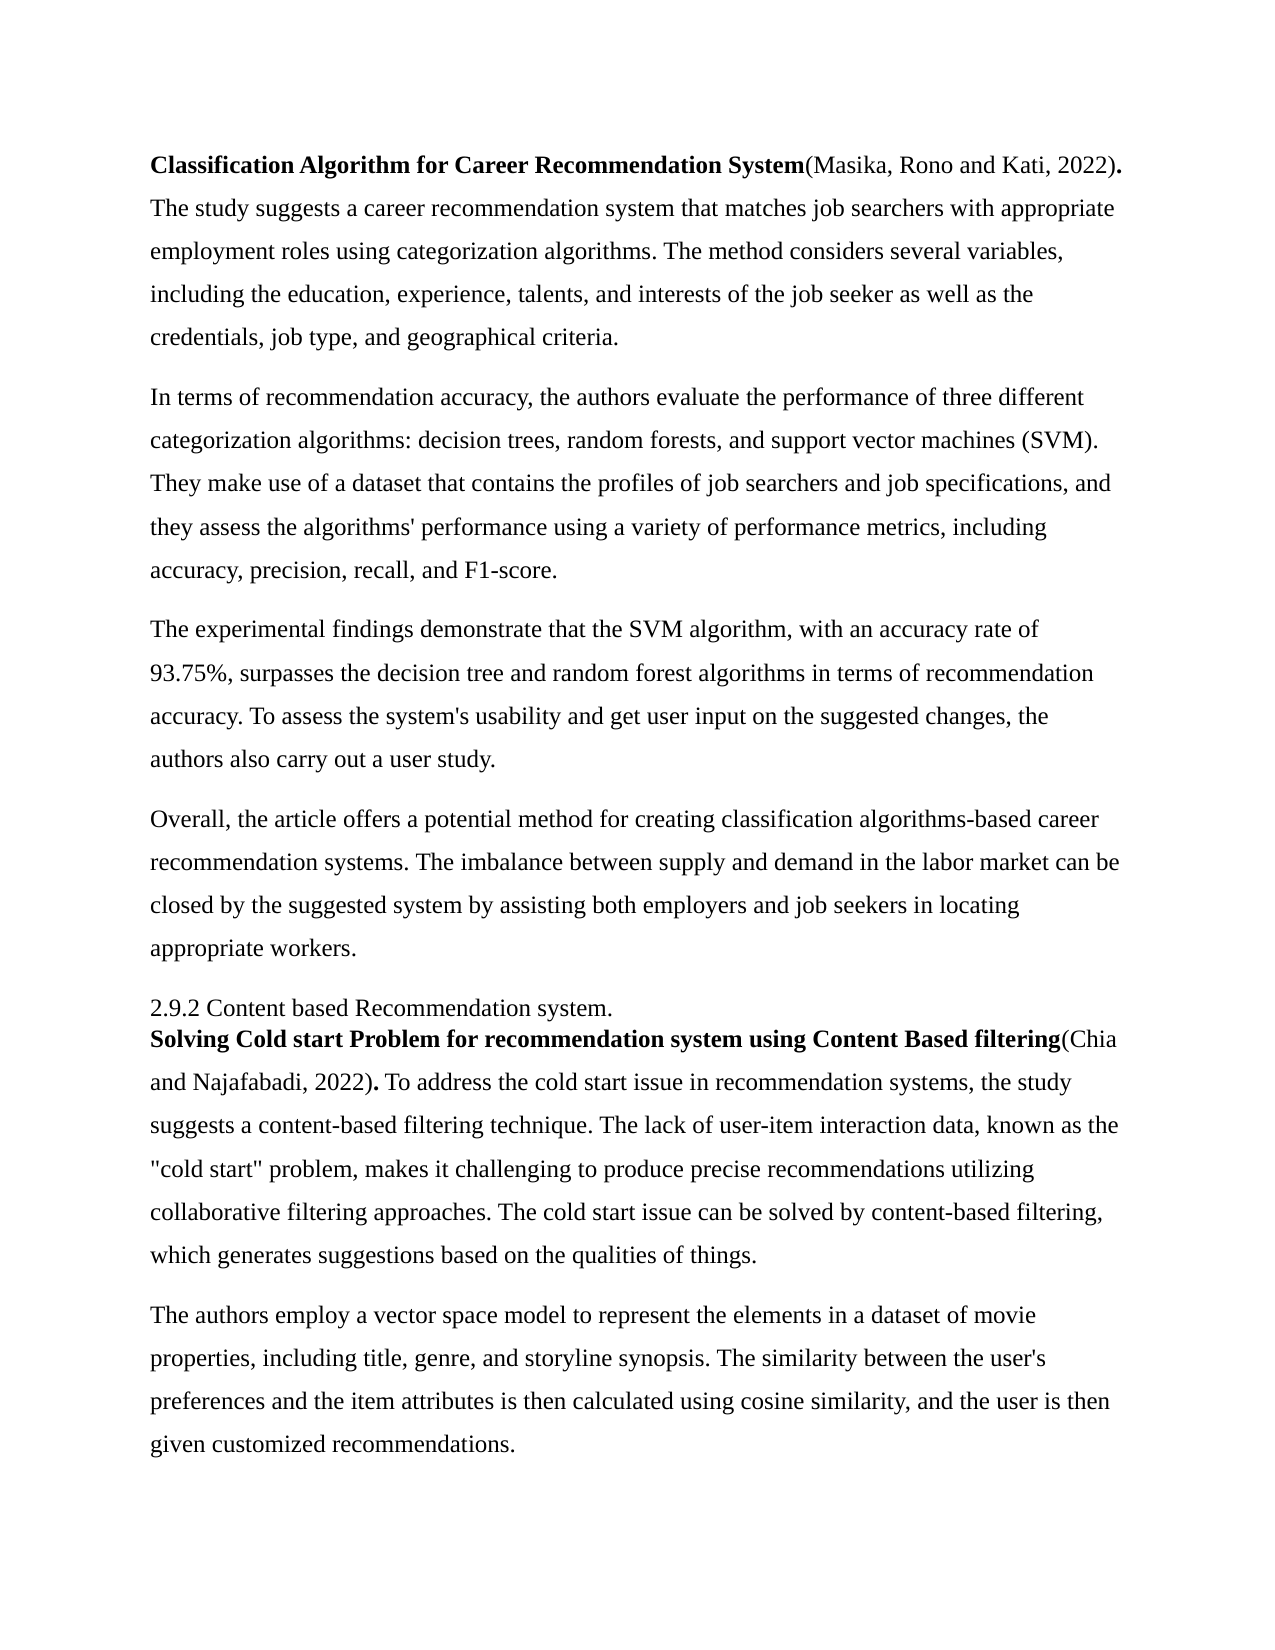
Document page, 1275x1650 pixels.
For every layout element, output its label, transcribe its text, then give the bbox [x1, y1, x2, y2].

text Solving Cold start Problem for recommendation system using Content Based filtering(Chia and Najafabadi, 2022). To address the cold start issue in recommendation systems, the study suggests a content-based filtering technique. The lack of user-item interaction data, known as the "cold start" problem, makes it challenging to produce precise recommendations utilizing collaborative filtering approaches. The cold start issue can be solved by content-based filtering, which generates suggestions based on the qualities of things. [150, 1024, 1125, 1269]
text The authors employ a vector space model to represent the elements in a dataset of movie properties, including title, genre, and storyline synopsis. The similarity between the user's preferences and the item attributes is then calculated using cosine similarity, and the user is then given customized recommendations. [150, 1300, 1125, 1458]
subtitle 2.9.2 Content based Recommendation system. [150, 993, 1125, 1022]
text Overall, the article offers a potential method for creating classification algorithms-based career recommendation systems. The imbalance between supply and demand in the labor market can be closed by the suggested system by assisting both employers and job seekers in locating appropriate workers. [150, 804, 1125, 962]
text In terms of recommendation accuracy, the authors evaluate the performance of three different categorization algorithms: decision trees, random forests, and support vector machines (SVM). They make use of a dataset that contains the profiles of job searchers and job specifications, and they assess the algorithms' performance using a variety of performance metrics, including accuracy, precision, recall, and F1-score. [150, 382, 1125, 583]
text Classification Algorithm for Career Recommendation System(Masika, Rono and Kati, 2022). The study suggests a career recommendation system that matches job searchers with appropriate employment roles using categorization algorithms. The method considers several variables, including the education, experience, talents, and interests of the job seeker as well as the credentials, job type, and geographical criteria. [150, 150, 1125, 351]
text The experimental findings demonstrate that the SVM algorithm, with an accuracy rate of 93.75%, surpasses the decision tree and random forest algorithms in terms of recommendation accuracy. To assess the system's usability and get user input on the suggested changes, the authors also carry out a user study. [150, 614, 1125, 773]
